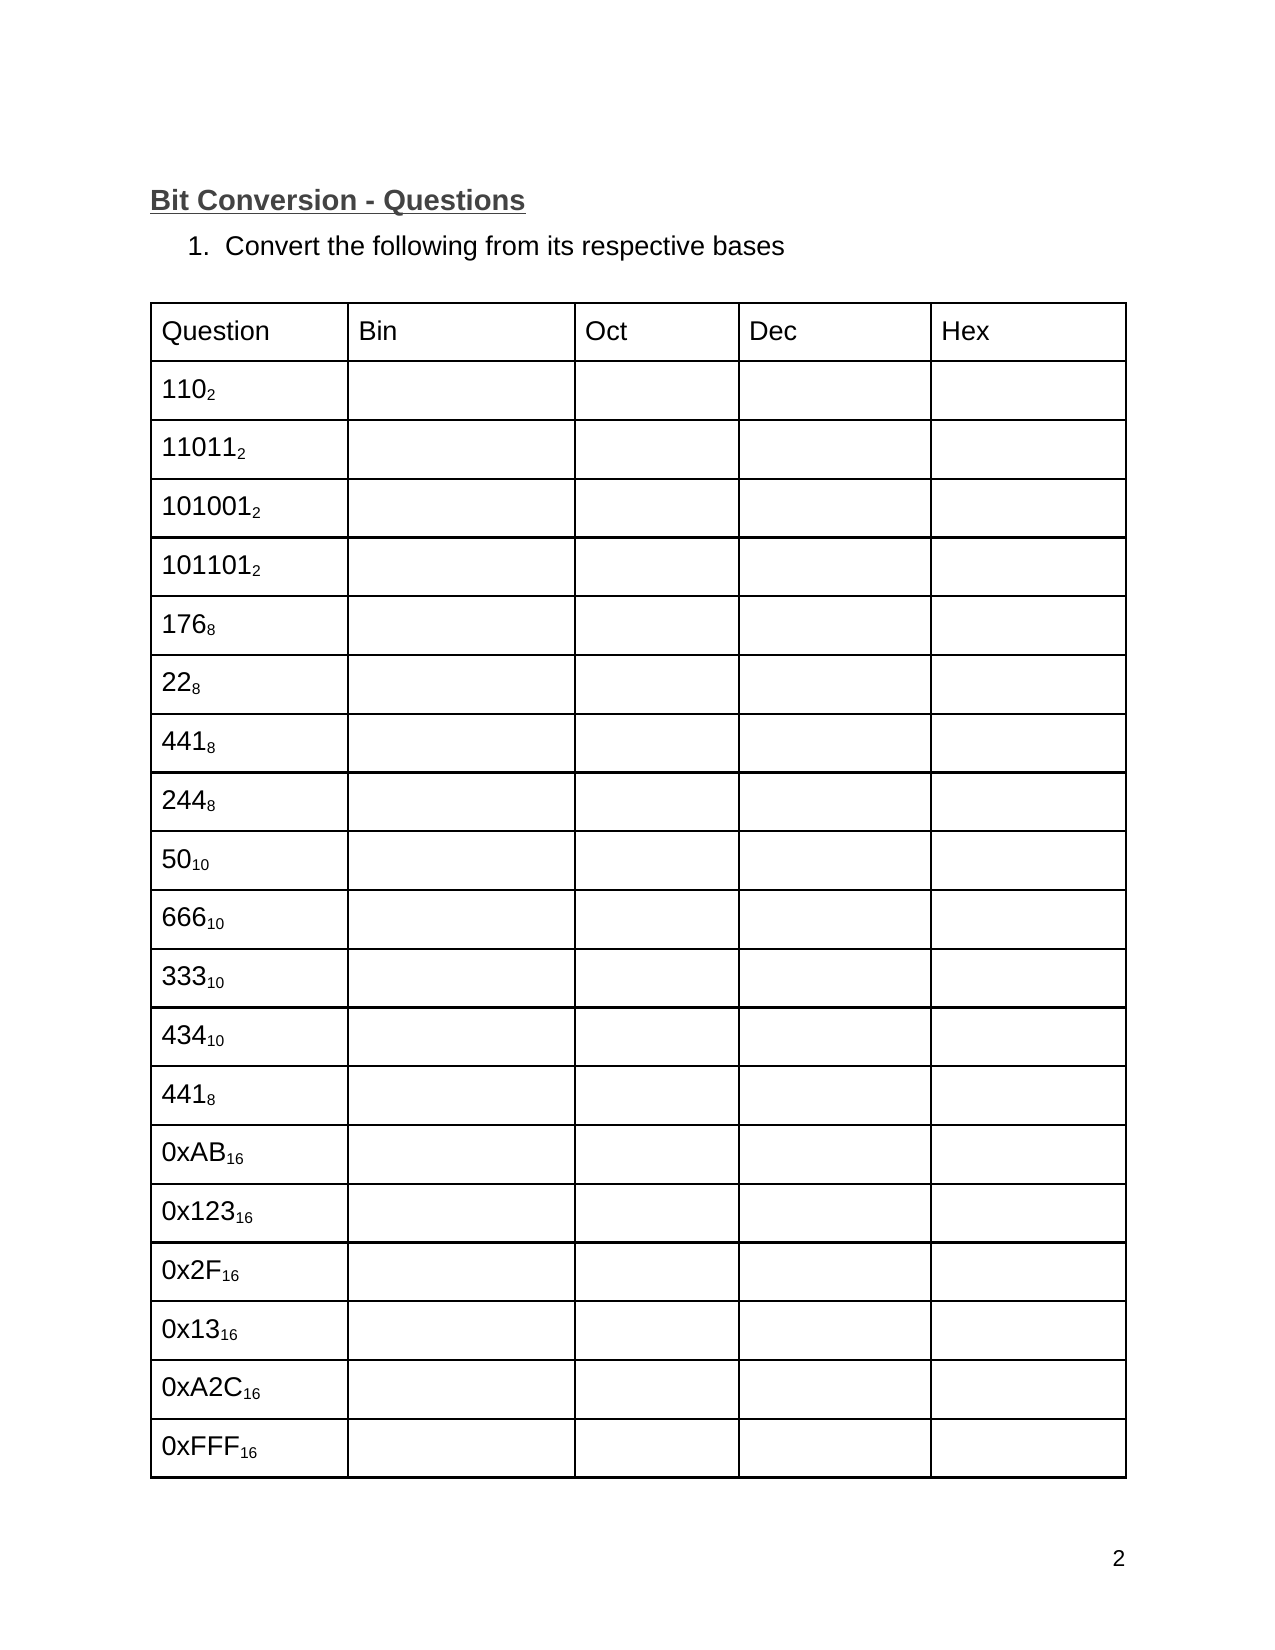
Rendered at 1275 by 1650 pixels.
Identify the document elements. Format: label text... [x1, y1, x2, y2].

table_cell [932, 891, 1125, 948]
table_cell [349, 1420, 574, 1476]
table_cell [349, 891, 574, 948]
table_cell 2448 [152, 774, 347, 830]
table_cell [576, 362, 738, 419]
table_cell 1011012 [152, 539, 347, 595]
table_cell 0xA2C16 [152, 1361, 347, 1418]
table_cell [932, 774, 1125, 830]
table_cell [349, 950, 574, 1006]
table_cell [932, 421, 1125, 478]
table_cell [932, 656, 1125, 713]
table_cell [932, 480, 1125, 536]
table_cell [576, 656, 738, 713]
table_cell [576, 539, 738, 595]
table_cell [932, 1067, 1125, 1124]
table_cell [349, 832, 574, 889]
table_cell 66610 [152, 891, 347, 948]
table_cell [576, 1302, 738, 1359]
table_cell [349, 1361, 574, 1418]
table_cell 110112 [152, 421, 347, 478]
table_cell 43410 [152, 1009, 347, 1065]
table_cell [349, 480, 574, 536]
table_cell 4418 [152, 1067, 347, 1124]
table_cell [740, 891, 930, 948]
table_cell [932, 1009, 1125, 1065]
table_cell [349, 362, 574, 419]
table_cell [576, 1009, 738, 1065]
table_cell [932, 715, 1125, 771]
table_cell [349, 421, 574, 478]
table_cell [932, 950, 1125, 1006]
table_cell [740, 1244, 930, 1300]
table_cell [740, 1420, 930, 1476]
table_cell [349, 1185, 574, 1241]
list Convert the following from its respective bases [187, 230, 1125, 261]
table_cell [740, 950, 930, 1006]
table_cell 5010 [152, 832, 347, 889]
table_cell 1010012 [152, 480, 347, 536]
table_cell 0xAB16 [152, 1126, 347, 1183]
table_cell [576, 891, 738, 948]
table_cell [932, 1244, 1125, 1300]
table_cell 0x2F16 [152, 1244, 347, 1300]
table_cell [349, 656, 574, 713]
table_cell [349, 1067, 574, 1124]
table_cell [740, 362, 930, 419]
table_cell [576, 1185, 738, 1241]
table_header Oct [576, 304, 738, 360]
table_cell 4418 [152, 715, 347, 771]
table_cell [349, 1302, 574, 1359]
table_cell [740, 421, 930, 478]
table_cell 228 [152, 656, 347, 713]
table_header Bin [349, 304, 574, 360]
table_cell [576, 1361, 738, 1418]
table_cell 0x12316 [152, 1185, 347, 1241]
table_cell [576, 774, 738, 830]
table_cell 33310 [152, 950, 347, 1006]
table_header Hex [932, 304, 1125, 360]
table_cell [740, 715, 930, 771]
table_cell [932, 1126, 1125, 1183]
table_cell [740, 774, 930, 830]
table_cell [349, 539, 574, 595]
table_cell [740, 1067, 930, 1124]
table_cell [740, 1185, 930, 1241]
table_cell 0x1316 [152, 1302, 347, 1359]
table_cell [576, 950, 738, 1006]
table_cell [740, 1009, 930, 1065]
table_cell 0xFFF16 [152, 1420, 347, 1476]
table_header Dec [740, 304, 930, 360]
table_cell [576, 832, 738, 889]
table_cell [932, 1420, 1125, 1476]
table_cell [932, 1302, 1125, 1359]
subtitle Bit Conversion - Questions [150, 183, 1125, 217]
table_cell [576, 1244, 738, 1300]
table_cell [740, 832, 930, 889]
table_cell [349, 1244, 574, 1300]
table_cell [932, 539, 1125, 595]
table_cell [740, 1361, 930, 1418]
table_cell 1102 [152, 362, 347, 419]
table_cell [349, 597, 574, 654]
table_cell [932, 597, 1125, 654]
table_cell [740, 539, 930, 595]
table_cell [349, 774, 574, 830]
table_cell [349, 1009, 574, 1065]
table_cell [349, 1126, 574, 1183]
table_cell [740, 480, 930, 536]
table_cell [740, 656, 930, 713]
table_cell [576, 421, 738, 478]
table_cell [740, 1302, 930, 1359]
table_cell [349, 715, 574, 771]
table_cell [740, 597, 930, 654]
table_cell [576, 1126, 738, 1183]
table_cell [932, 362, 1125, 419]
table_cell 1768 [152, 597, 347, 654]
table_cell [576, 1420, 738, 1476]
table_cell [932, 1185, 1125, 1241]
table_cell [932, 1361, 1125, 1418]
table_header Question [152, 304, 347, 360]
table_cell [576, 480, 738, 536]
table_cell [576, 715, 738, 771]
table_cell [576, 597, 738, 654]
table_cell [576, 1067, 738, 1124]
table_cell [740, 1126, 930, 1183]
table_cell [932, 832, 1125, 889]
